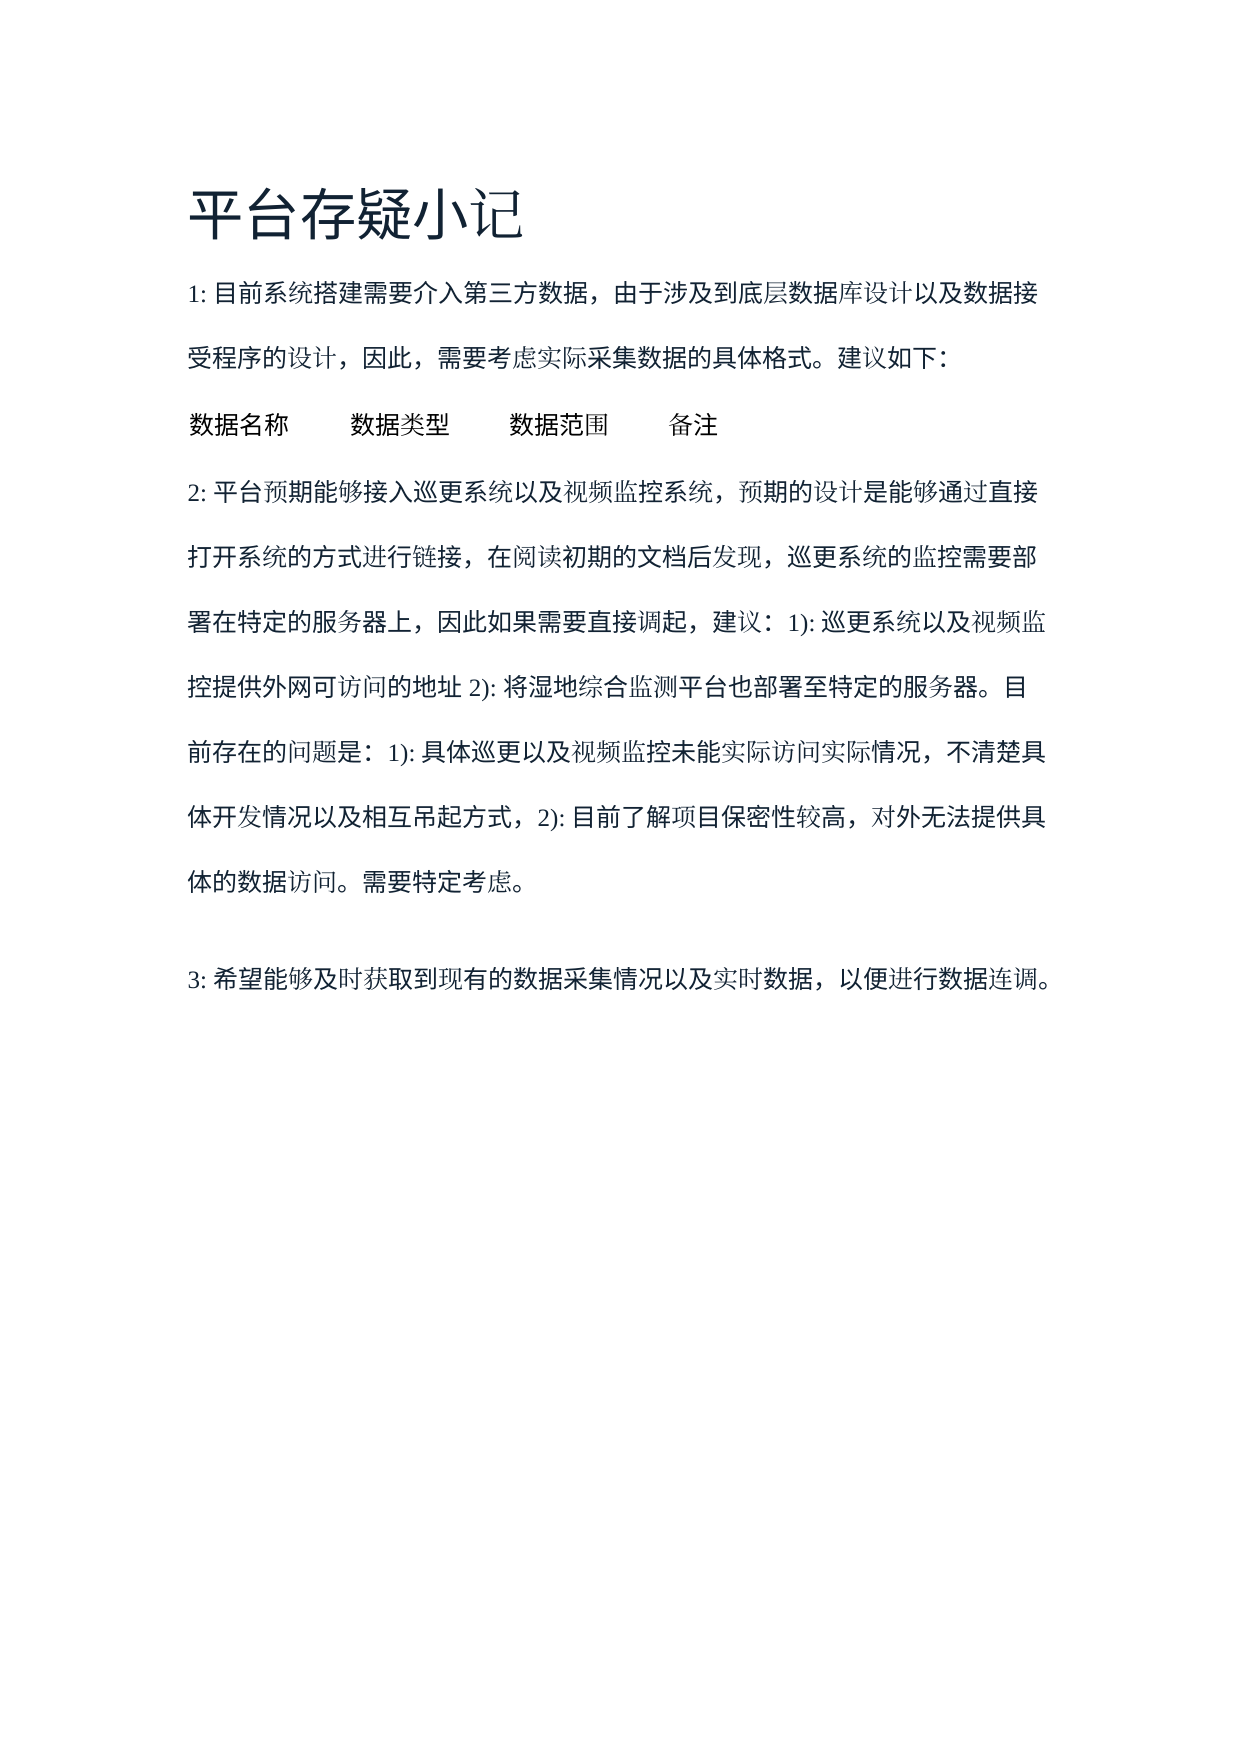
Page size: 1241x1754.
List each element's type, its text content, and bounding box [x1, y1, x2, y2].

table_header 数据类型 [348, 390, 508, 458]
table_header 备注 [667, 390, 828, 458]
table_header 数据名称 [188, 390, 348, 458]
table_header 数据范围 [508, 390, 667, 458]
text 3: 希望能够及时获取到现有的数据采集情况以及实时数据，以便进行数据连调。 [187, 945, 1053, 1010]
text 1: 目前系统搭建需要介入第三方数据，由于涉及到底层数据库设计以及数据接受程序的设计，因此，需要考虑实际采集数据的具体格式。建议如下： [187, 259, 1053, 389]
text 2: 平台预期能够接入巡更系统以及视频监控系统，预期的设计是能够通过直接打开系统的方式进行链接，在阅读初期的文档后发现，巡更系统的监控需要部署在特定的服务器上，因此如果需要直接调起，建议：1): 巡更系统以及视频监控提供外网可访问的地址 2): 将湿地综合监测平台也部署至特定的服务器。目前存在的问题是：1): 具体巡更以及视频监控未能实际访问实际情况，不清楚具体开发情况以及相互吊起方式，2): 目前了解项目保密性较高，对外无法提供具体的数据访问。需要特定考虑。 [187, 458, 1053, 913]
text 平台存疑小记 [187, 162, 1053, 259]
